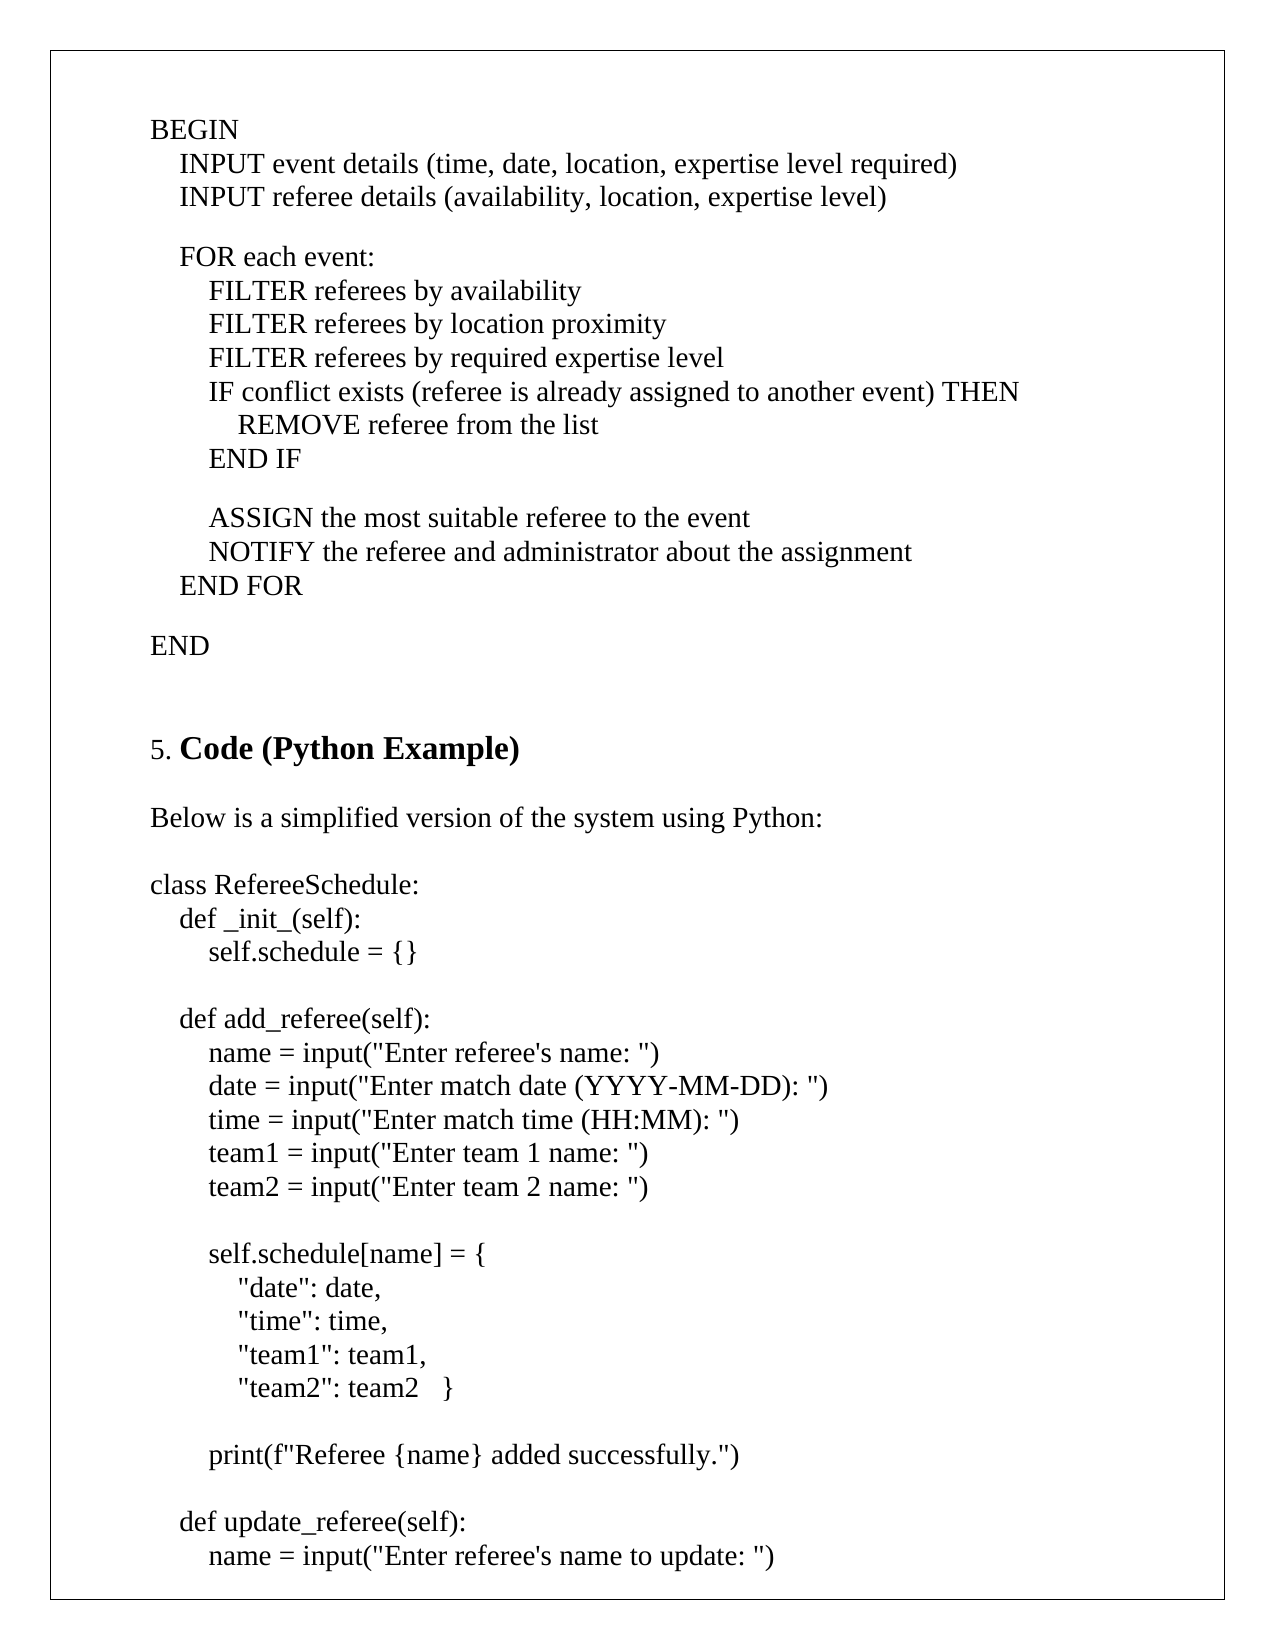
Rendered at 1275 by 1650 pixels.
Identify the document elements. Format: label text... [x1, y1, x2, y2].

text "team2": team2 } [150, 1370, 1125, 1404]
text REMOVE referee from the list [150, 407, 1125, 441]
text END FOR [150, 568, 1125, 601]
text "date": date, [150, 1270, 1125, 1303]
text self.schedule[name] = { [150, 1236, 1125, 1270]
text END IF [150, 441, 1125, 474]
text FILTER referees by required expertise level [150, 340, 1125, 374]
text name = input("Enter referee's name to update: ") [150, 1538, 1125, 1572]
text date = input("Enter match date (YYYY-MM-DD): ") [150, 1068, 1125, 1102]
text team1 = input("Enter team 1 name: ") [150, 1136, 1125, 1169]
text ASSIGN the most suitable referee to the event [150, 501, 1125, 534]
text def add_referee(self): [150, 1001, 1125, 1035]
text print(f"Referee {name} added successfully.") [150, 1437, 1125, 1471]
text def _init_(self): [150, 901, 1125, 934]
text class RefereeSchedule: [150, 867, 1125, 901]
text NOTIFY the referee and administrator about the assignment [150, 534, 1125, 568]
text "time": time, [150, 1303, 1125, 1337]
text def update_referee(self): [150, 1504, 1125, 1538]
text 5. Code (Python Example) [150, 728, 1125, 767]
text team2 = input("Enter team 2 name: ") [150, 1169, 1125, 1203]
text INPUT referee details (availability, location, expertise level) [150, 179, 1125, 213]
text time = input("Enter match time (HH:MM): ") [150, 1102, 1125, 1136]
text name = input("Enter referee's name: ") [150, 1035, 1125, 1068]
text "team1": team1, [150, 1337, 1125, 1370]
text BEGIN [150, 112, 1125, 146]
text IF conflict exists (referee is already assigned to another event) THEN [150, 374, 1125, 407]
text END [150, 628, 1125, 661]
text self.schedule = {} [150, 934, 1125, 968]
text FILTER referees by availability [150, 273, 1125, 307]
text Below is a simplified version of the system using Python: [150, 800, 1125, 834]
text INPUT event details (time, date, location, expertise level required) [150, 146, 1125, 179]
text FILTER referees by location proximity [150, 307, 1125, 340]
text FOR each event: [150, 239, 1125, 273]
